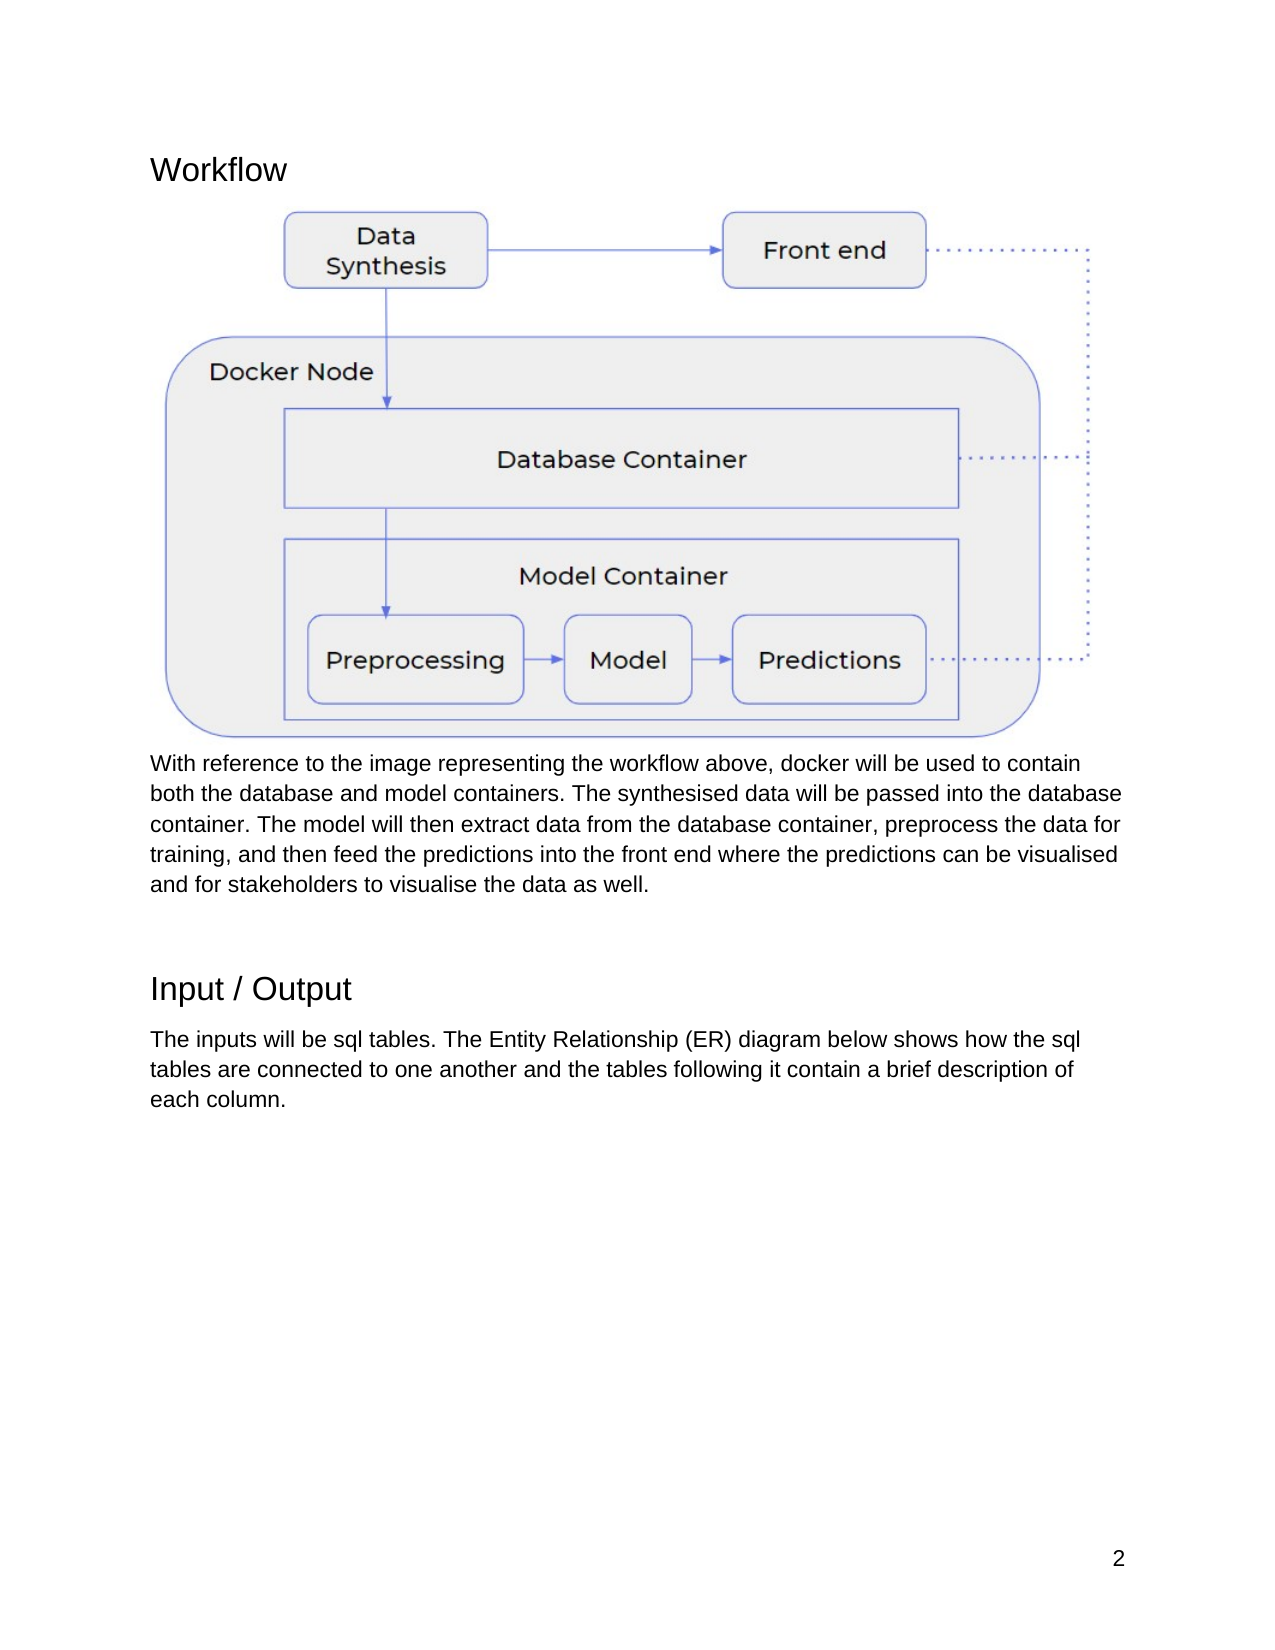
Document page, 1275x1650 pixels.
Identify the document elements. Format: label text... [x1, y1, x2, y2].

text The inputs will be sql tables. The Entity Relationship (ER) diagram below shows how the sql tables are connected to one another and the tables following it contain a brief description of each column. [150, 1026, 1125, 1112]
subtitle Input / Output [150, 969, 1125, 1007]
picture [150, 206, 1125, 747]
text With reference to the image representing the workflow above, docker will be used to contain both the database and model containers. The synthesised data will be passed into the database container. The model will then extract data from the database container, preprocess the data for training, and then feed the predictions into the front end where the predictions can be visualised and for stakeholders to visualise the data as well. [150, 750, 1125, 897]
subtitle Workflow [150, 150, 1125, 188]
